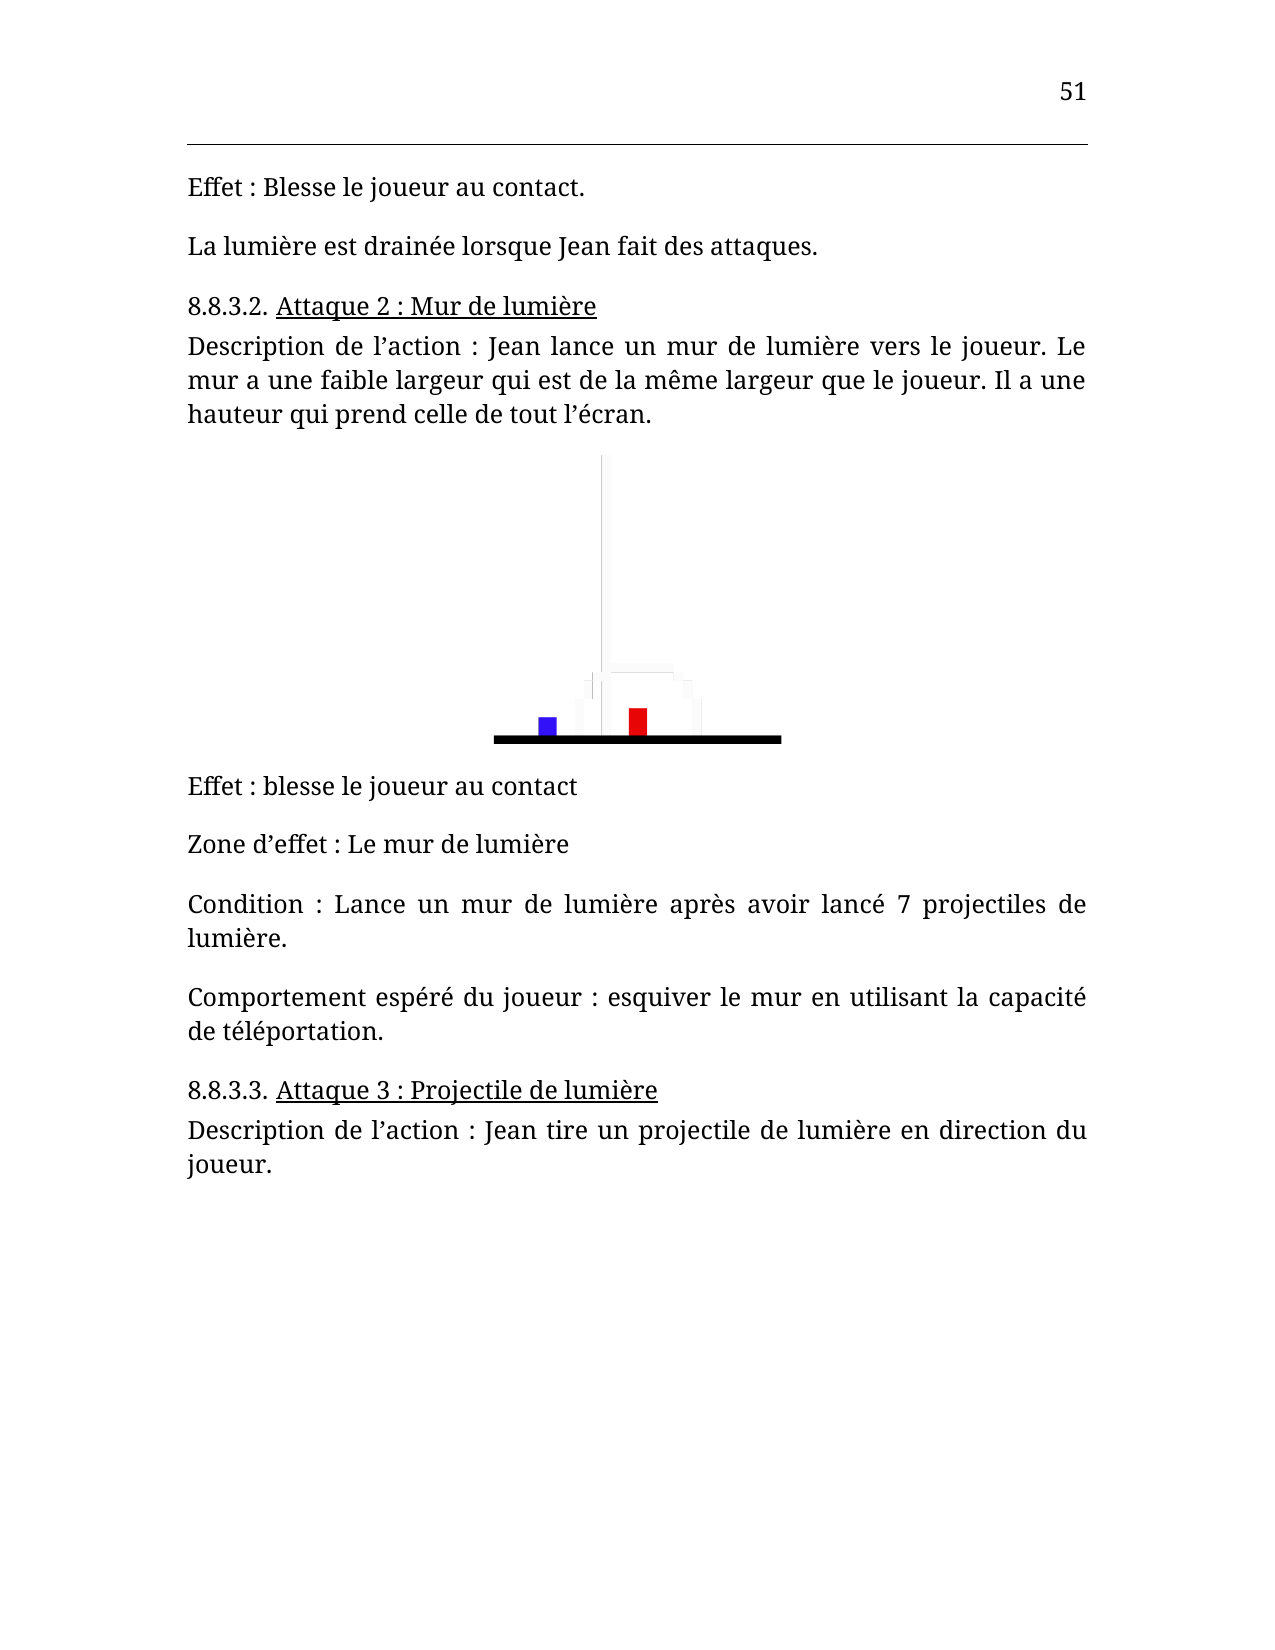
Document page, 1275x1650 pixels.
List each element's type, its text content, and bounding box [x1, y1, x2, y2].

text Description de l’action : Jean tire un projectile de lumière en direction du joueur. [187, 1113, 1088, 1181]
text La lumière est drainée lorsque Jean fait des attaques. [187, 229, 1088, 263]
picture [493, 455, 782, 744]
text Condition : Lance un mur de lumière après avoir lancé 7 projectiles de lumière. [187, 886, 1088, 954]
text Comportement espéré du joueur : esquiver le mur en utilisant la capacité de téléportation. [187, 979, 1088, 1047]
text Zone d’effet : Le mur de lumière [187, 827, 1088, 861]
subtitle Attaque 3 : Projectile de lumière [187, 1072, 1088, 1107]
text Effet : Blesse le joueur au contact. [187, 170, 1088, 204]
text Effet : blesse le joueur au contact [187, 768, 1088, 802]
subtitle Attaque 2 : Mur de lumière [187, 288, 1088, 322]
text Description de l’action : Jean lance un mur de lumière vers le joueur. Le mur a une faible largeur qui est de la même largeur que le joueur. Il a une hauteur qui prend celle de tout l’écran. [187, 328, 1088, 431]
